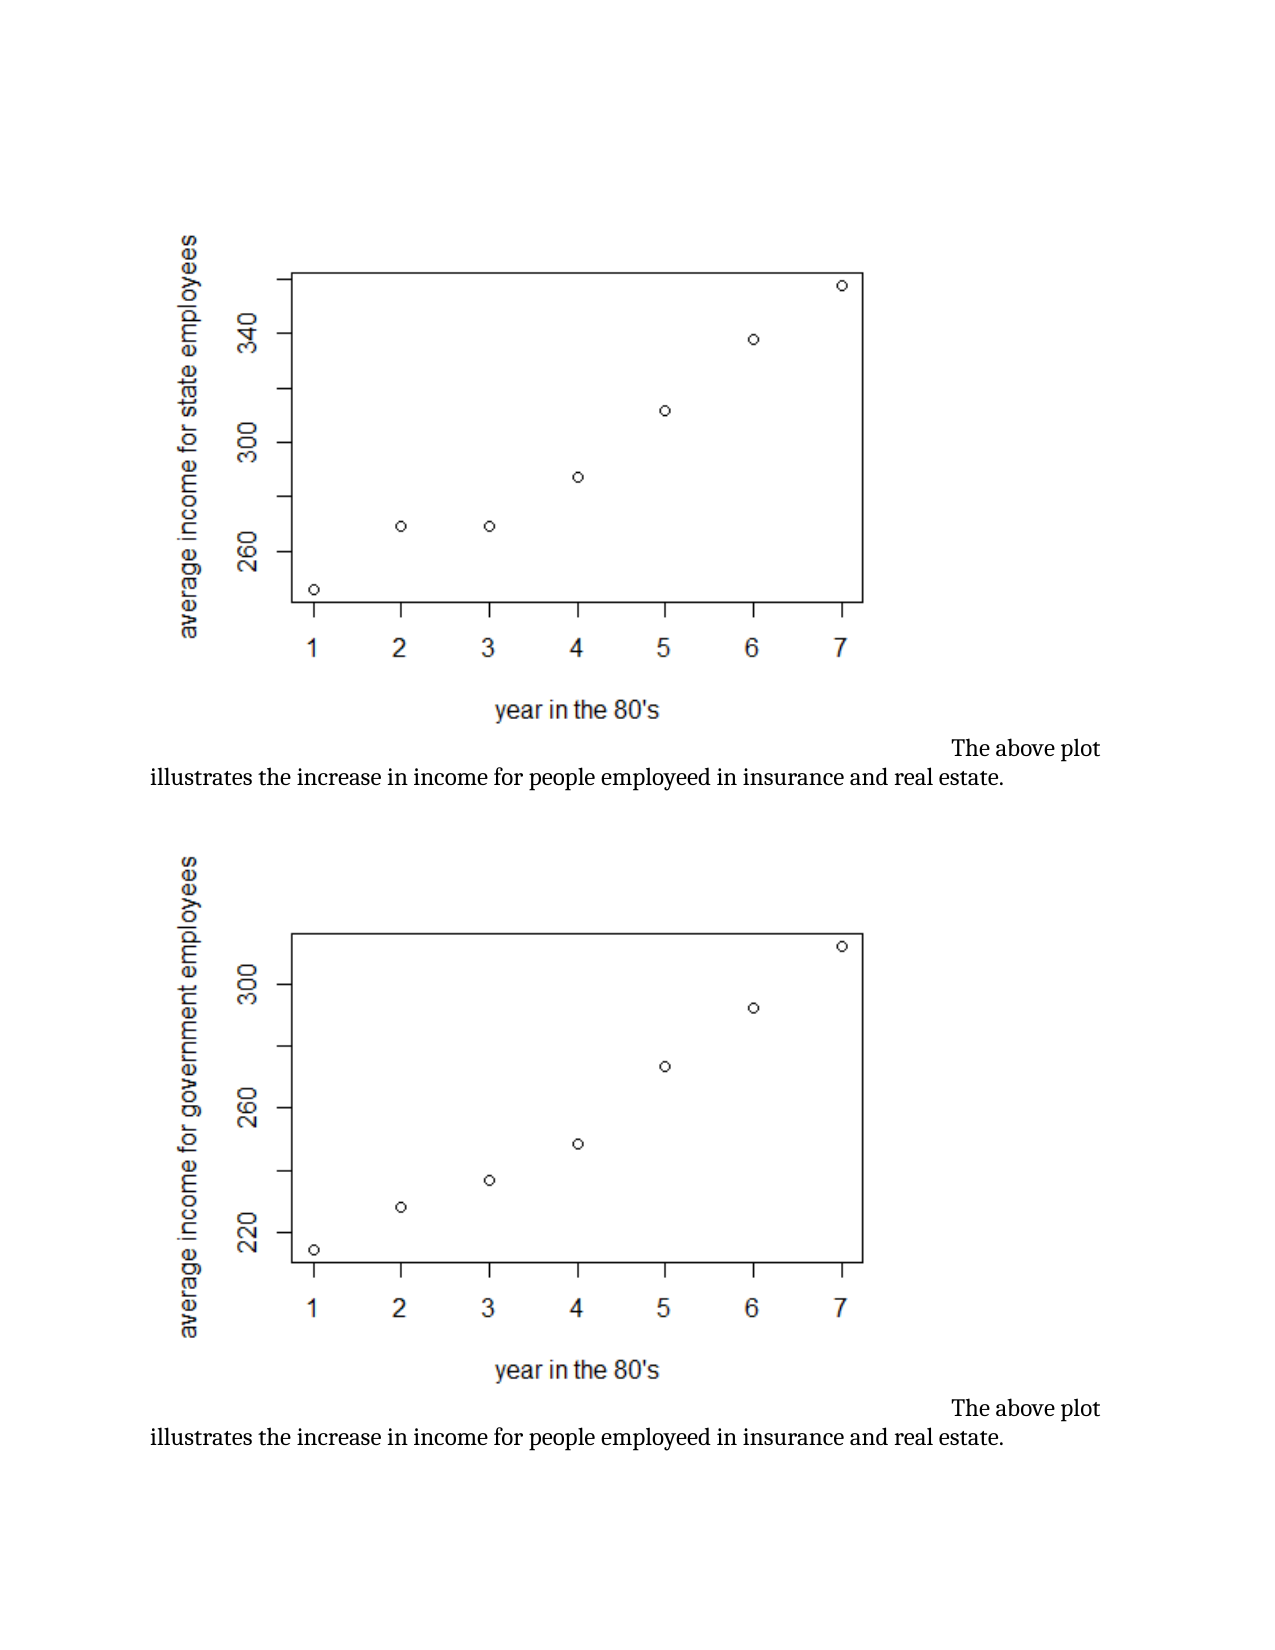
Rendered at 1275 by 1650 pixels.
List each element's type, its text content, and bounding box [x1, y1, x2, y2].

picture [168, 810, 927, 1417]
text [150, 150, 1125, 791]
picture [168, 150, 927, 757]
